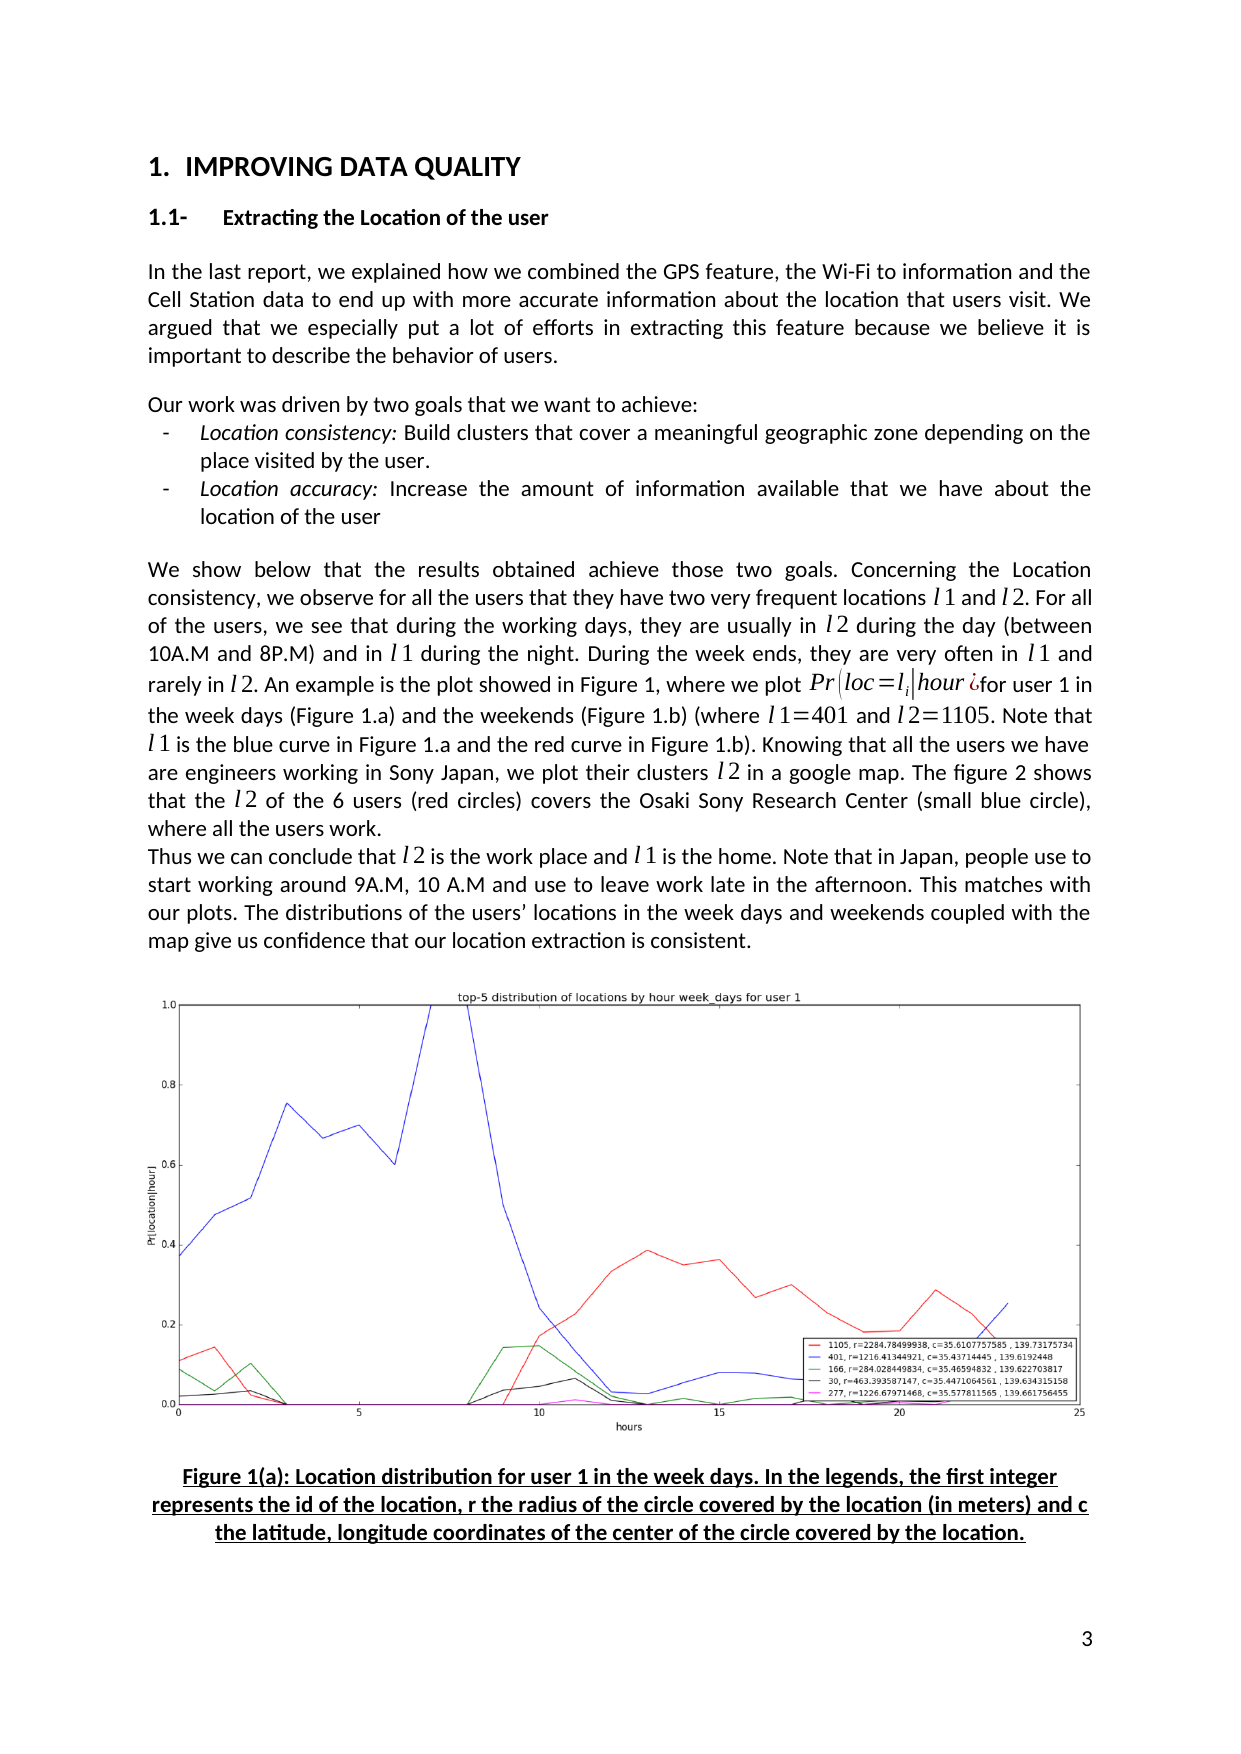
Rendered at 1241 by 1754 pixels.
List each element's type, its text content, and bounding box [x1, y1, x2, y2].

text In the last report, we explained how we combined the GPS feature, the Wi-Fi to information and the Cell Station data to end up with more accurate information about the location that users visit. We argued that we especially put a lot of efforts in extracting this feature because we believe it is important to describe the behavior of users. [148, 257, 1093, 369]
text Figure 1(a): Location distribution for user 1 in the week days. In the legends, the first integer represents the id of the location, r the radius of the circle covered by the location (in meters) and c the latitude, longitude coordinates of the center of the circle covered by the location. [148, 1462, 1093, 1546]
picture [147, 978, 1093, 1437]
list IMPROVING DATA QUALITY [148, 148, 1093, 183]
list Extracting the Location of the user [148, 201, 1093, 232]
text We show below that the results obtained achieve those two goals. Concerning the Location consistency, we observe for all the users that they have two very frequent locations and . For all of the users, we see that during the working days, they are usually in during the day (between 10A.M and 8P.M) and in during the night. During the week ends, they are very often in and rarely in . An example is the plot showed in Figure 1, where we plot for user 1 in the week days (Figure 1.a) and the weekends (Figure 1.b) (where and . Note that is the blue curve in Figure 1.a and the red curve in Figure 1.b). Knowing that all the users we have are engineers working in Sony Japan, we plot their clusters in a google map. The figure 2 shows that the of the 6 users (red circles) covers the Osaki Sony Research Center (small blue circle), where all the users work. [148, 555, 1093, 842]
text Our work was driven by two goals that we want to achieve: [148, 390, 1093, 418]
list Location accuracy: Increase the amount of information available that we have about the location of the user [162, 474, 1093, 530]
text Thus we can conclude that is the work place and is the home. Note that in Japan, people use to start working around 9A.M, 10 A.M and use to leave work late in the afternoon. This matches with our plots. The distributions of the users’ locations in the week days and weekends coupled with the map give us confidence that our location extraction is consistent. [148, 842, 1093, 954]
list Location consistency: Build clusters that cover a meaningful geographic zone depending on the place visited by the user. [162, 418, 1093, 474]
